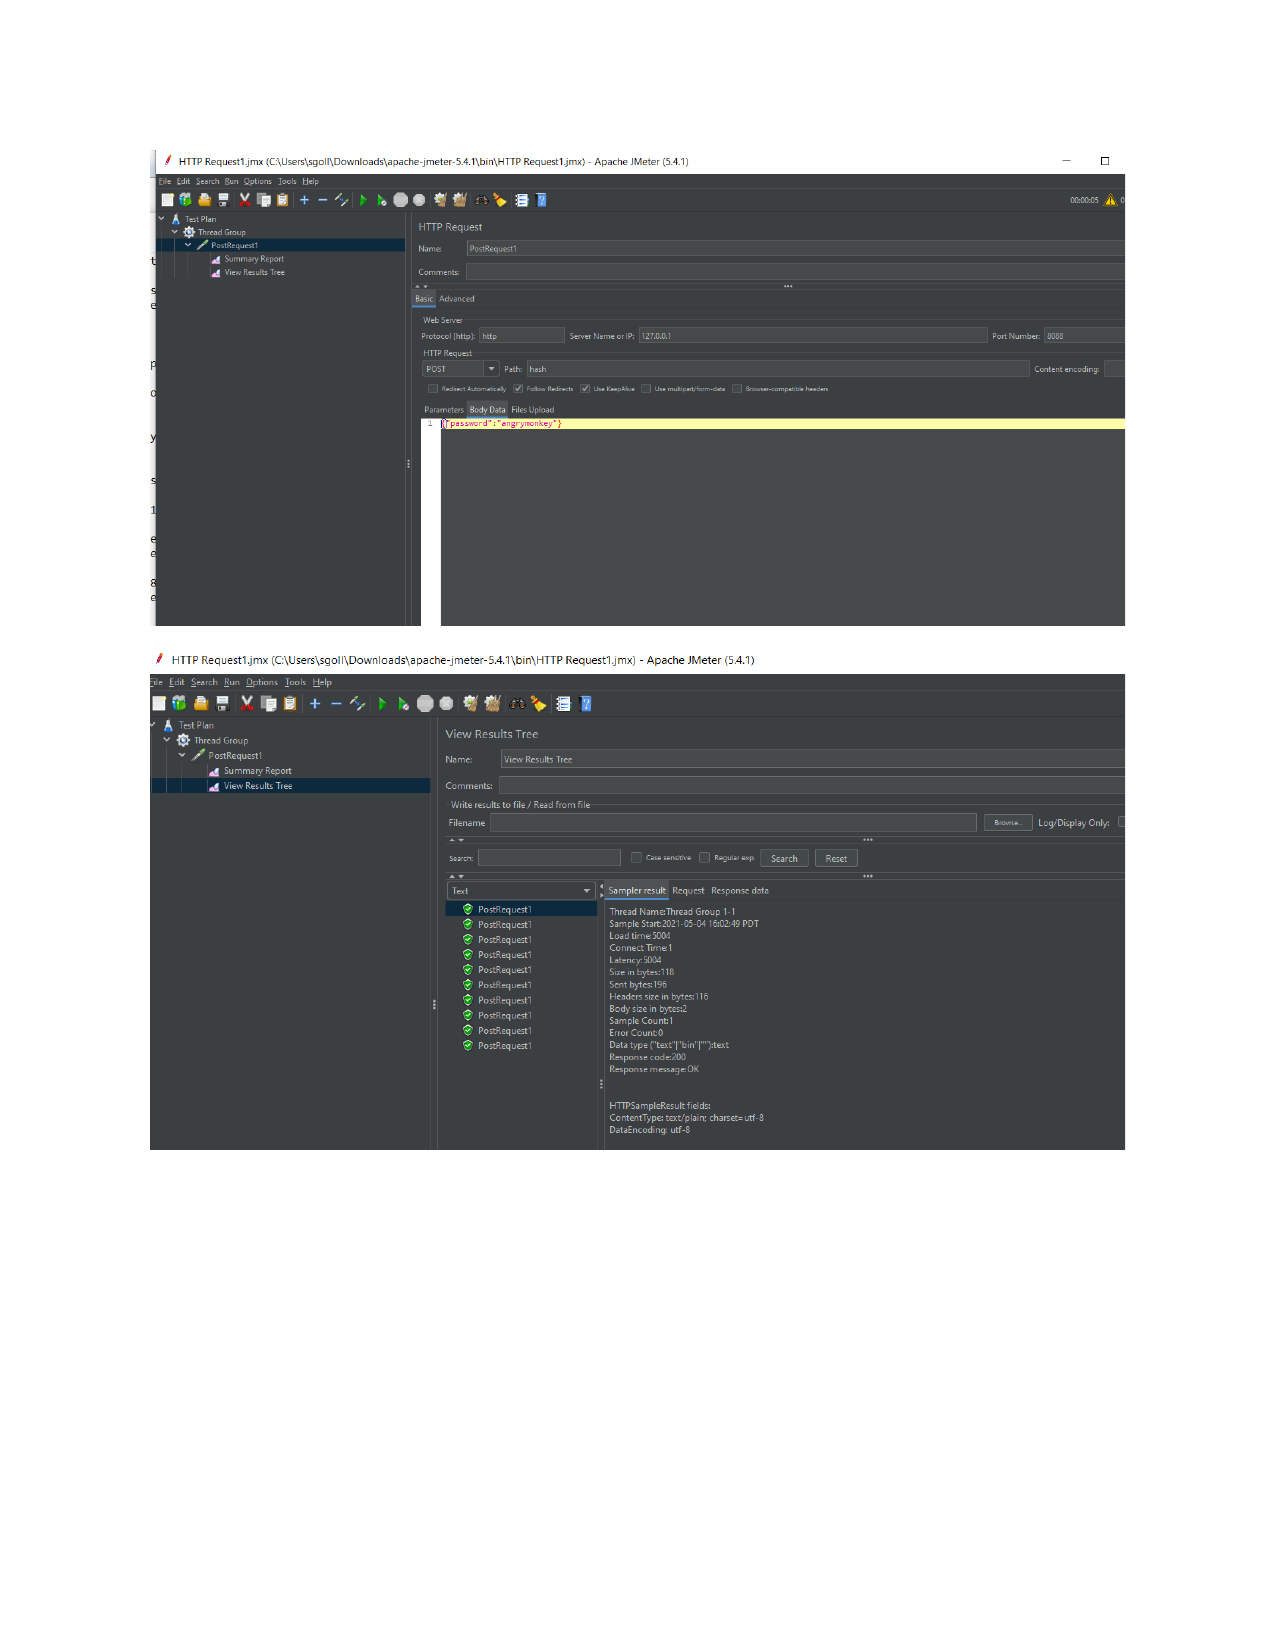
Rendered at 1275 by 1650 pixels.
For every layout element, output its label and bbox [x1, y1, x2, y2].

picture [150, 653, 1125, 1150]
picture [150, 150, 1125, 626]
